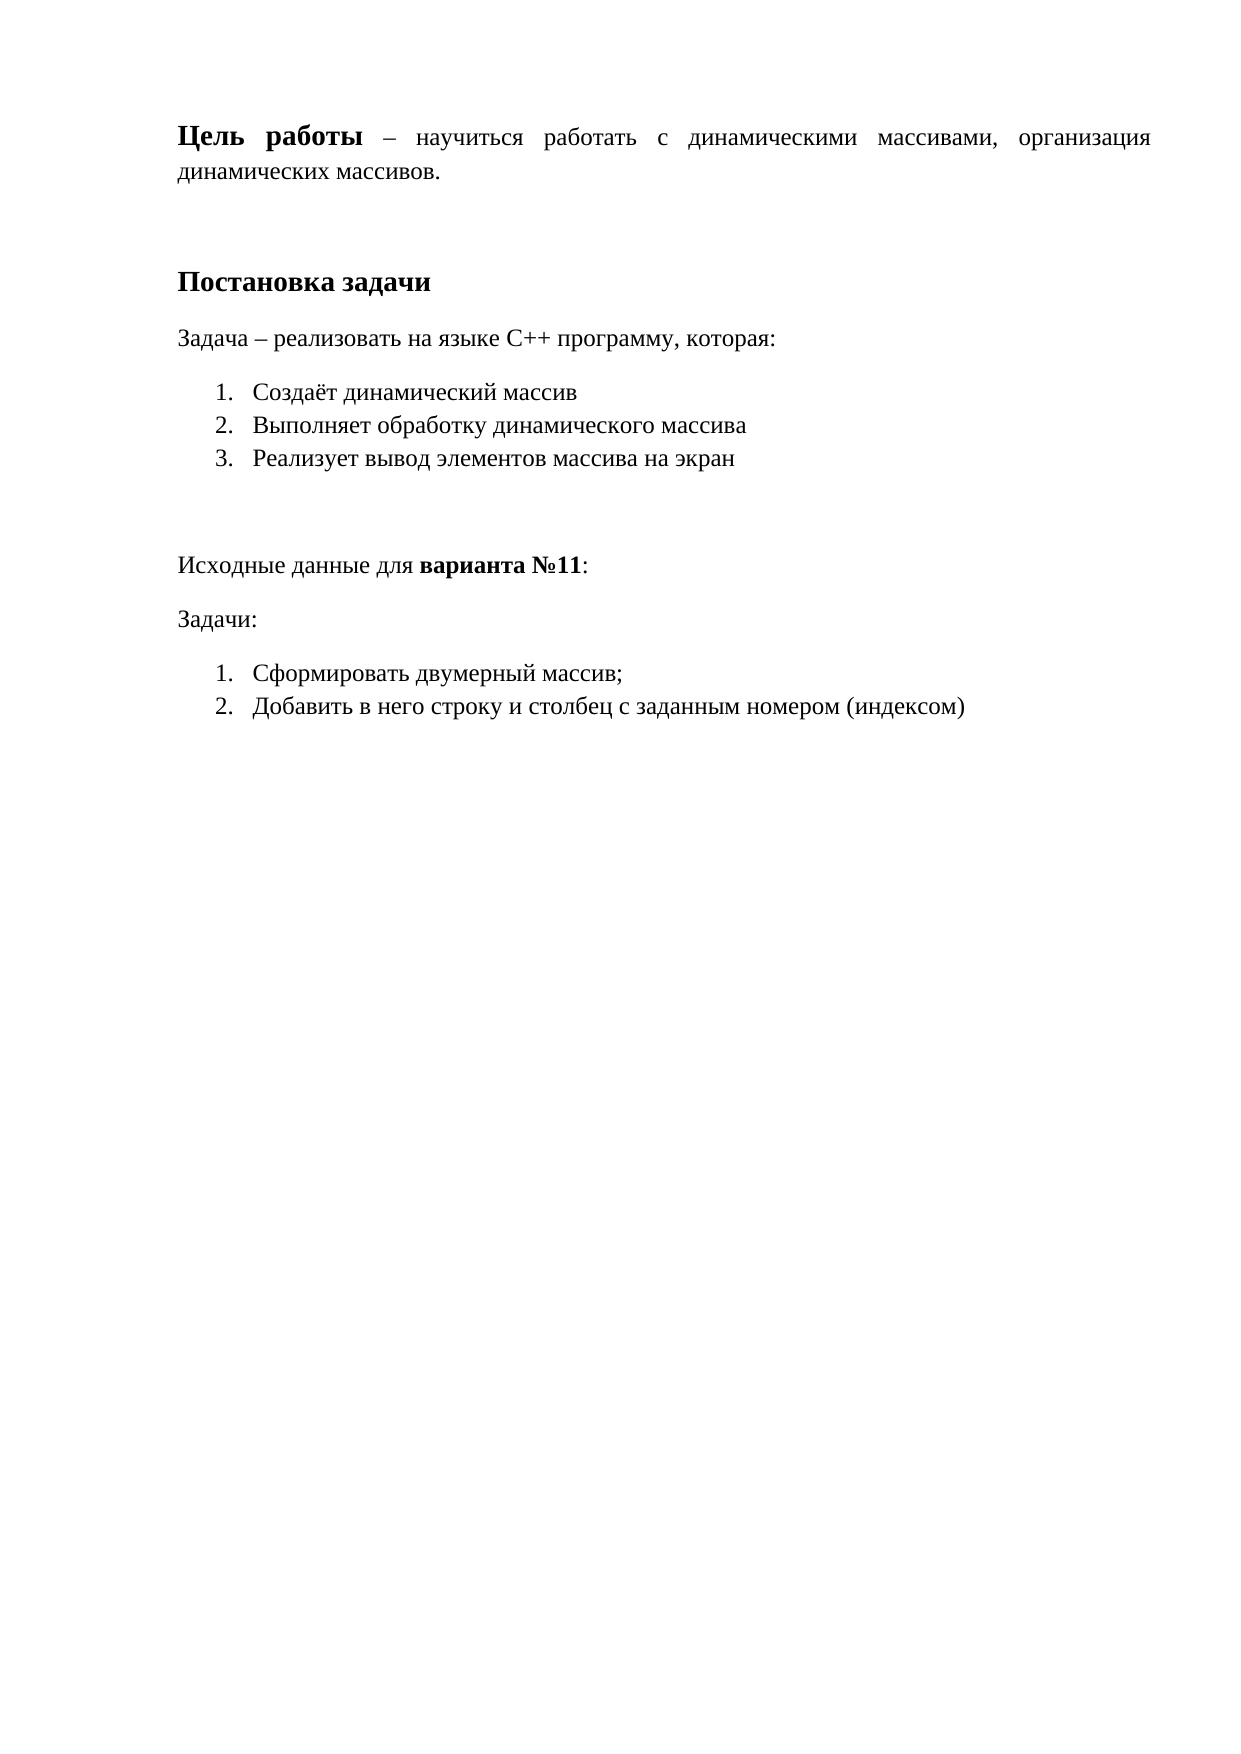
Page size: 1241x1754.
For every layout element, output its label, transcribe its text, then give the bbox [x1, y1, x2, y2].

text Цель работы – научиться работать с динамическими массивами, организация динамических массивов. [177, 118, 1152, 185]
list Реализует вывод элементов массива на экран [215, 443, 1152, 472]
text Постановка задачи [177, 264, 1152, 297]
text Задачи: [177, 604, 1152, 633]
text Исходные данные для варианта №11: [177, 551, 1152, 579]
list Создаёт динамический массив [215, 377, 1152, 406]
list Выполняет обработку динамического массива [215, 410, 1152, 439]
list Добавить в него строку и столбец с заданным номером (индексом) [215, 691, 1152, 720]
list Сформировать двумерный массив; [215, 658, 1152, 687]
text Задача – реализовать на языке C++ программу, которая: [177, 323, 1152, 352]
